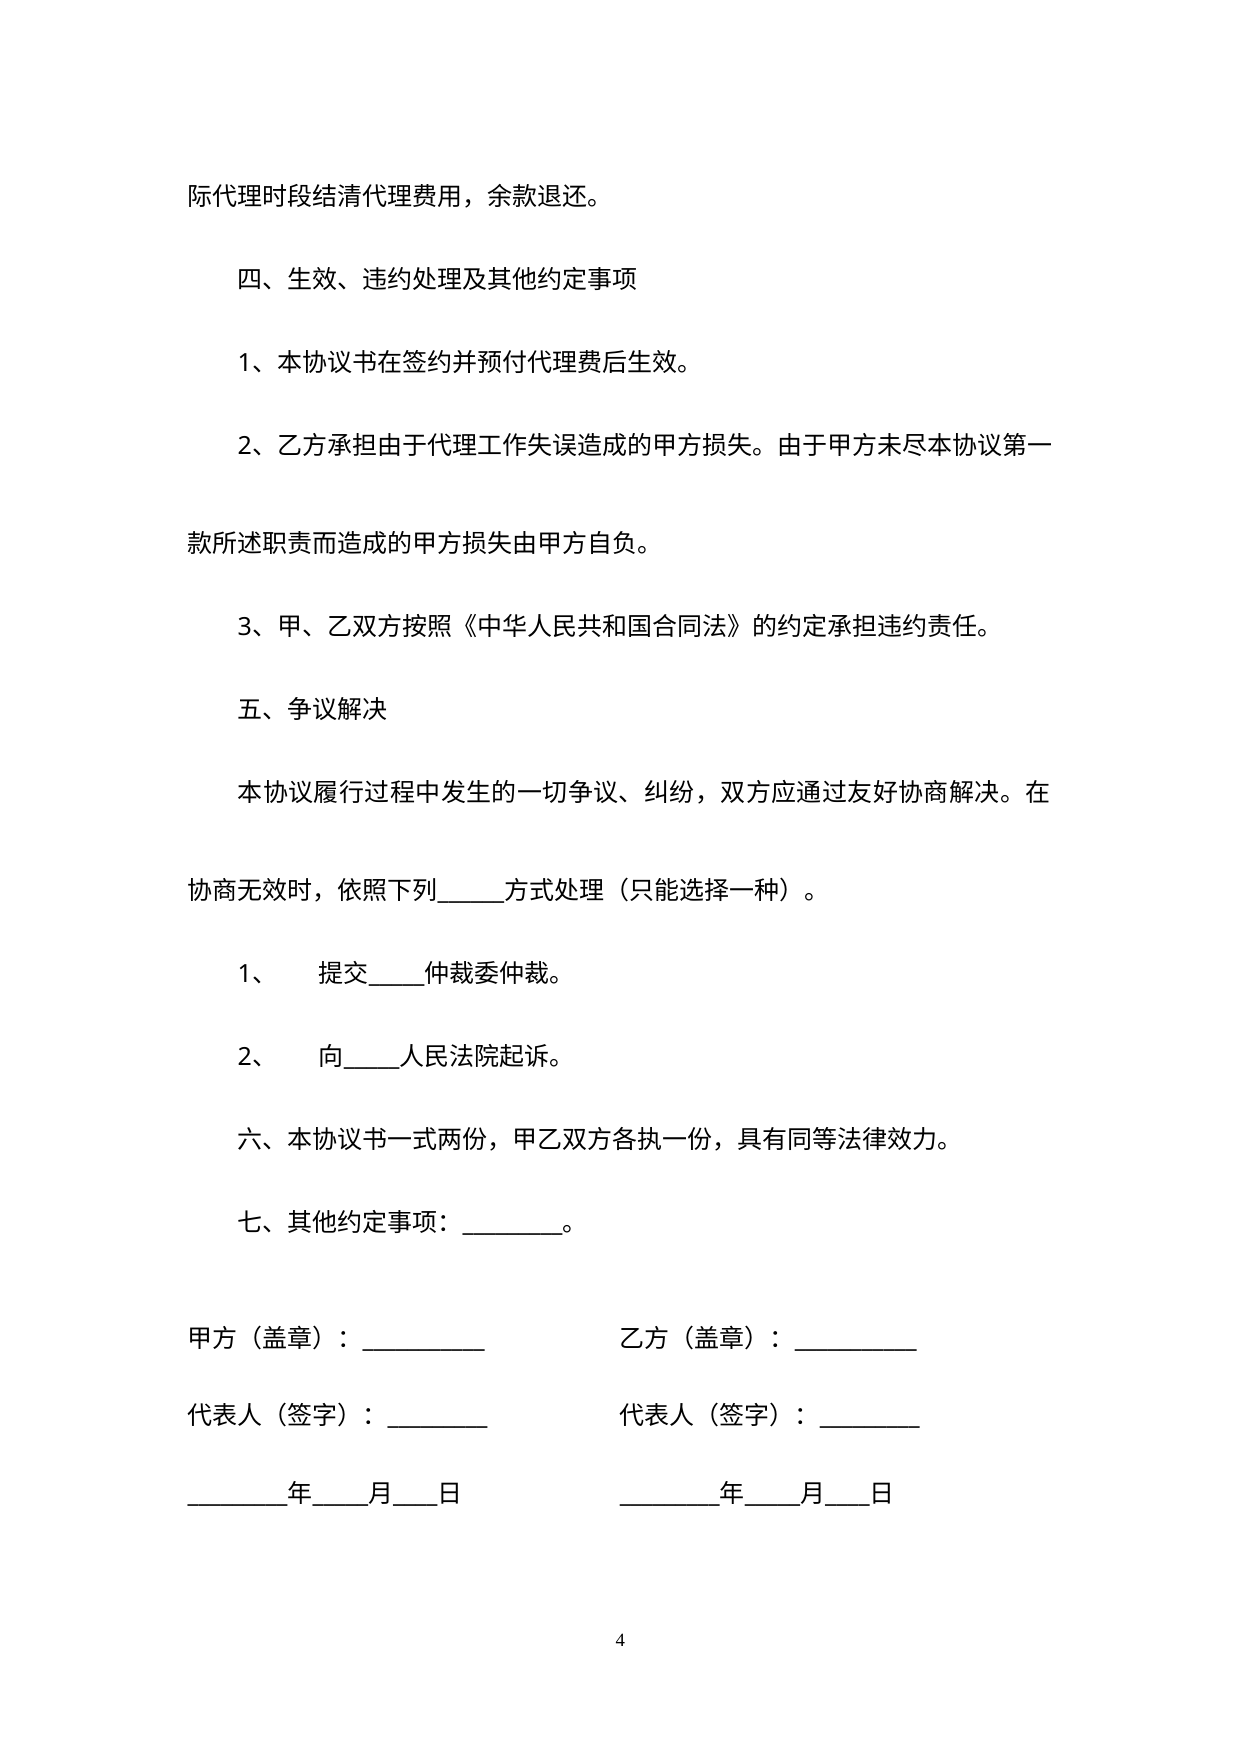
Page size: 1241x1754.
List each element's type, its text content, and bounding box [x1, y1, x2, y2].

text 3、甲、乙双方按照《中华人民共和国合同法》的约定承担违约责任。 [187, 592, 1053, 657]
text 五、争议解决 [187, 675, 1053, 740]
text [187, 162, 1053, 227]
table_cell _________年_____月____日 [176, 1459, 608, 1536]
text 2、乙方承担由于代理工作失误造成的甲方损失。由于甲方未尽本协议第一款所述职责而造成的甲方损失由甲方自负。 [187, 411, 1053, 574]
list 向_____人民法院起诉。 [237, 1022, 1053, 1087]
table_cell 代表人（签字）：_________ [176, 1381, 608, 1459]
text 七、其他约定事项：_________。 [187, 1188, 1053, 1253]
table_cell 代表人（签字）：_________ [608, 1381, 1040, 1459]
table_cell _________年_____月____日 [608, 1459, 1040, 1536]
text 六、本协议书一式两份，甲乙双方各执一份，具有同等法律效力。 [187, 1105, 1053, 1170]
text 1、本协议书在签约并预付代理费后生效。 [187, 328, 1053, 393]
text 四、生效、违约处理及其他约定事项 [187, 245, 1053, 310]
text 本协议履行过程中发生的一切争议、纠纷，双方应通过友好协商解决。在协商无效时，依照下列______方式处理（只能选择一种）。 [187, 758, 1053, 921]
table_header 甲方（盖章）：___________ [176, 1304, 608, 1381]
list 提交_____仲裁委仲裁。 [237, 939, 1053, 1004]
table_header 乙方（盖章）：___________ [608, 1304, 1040, 1381]
